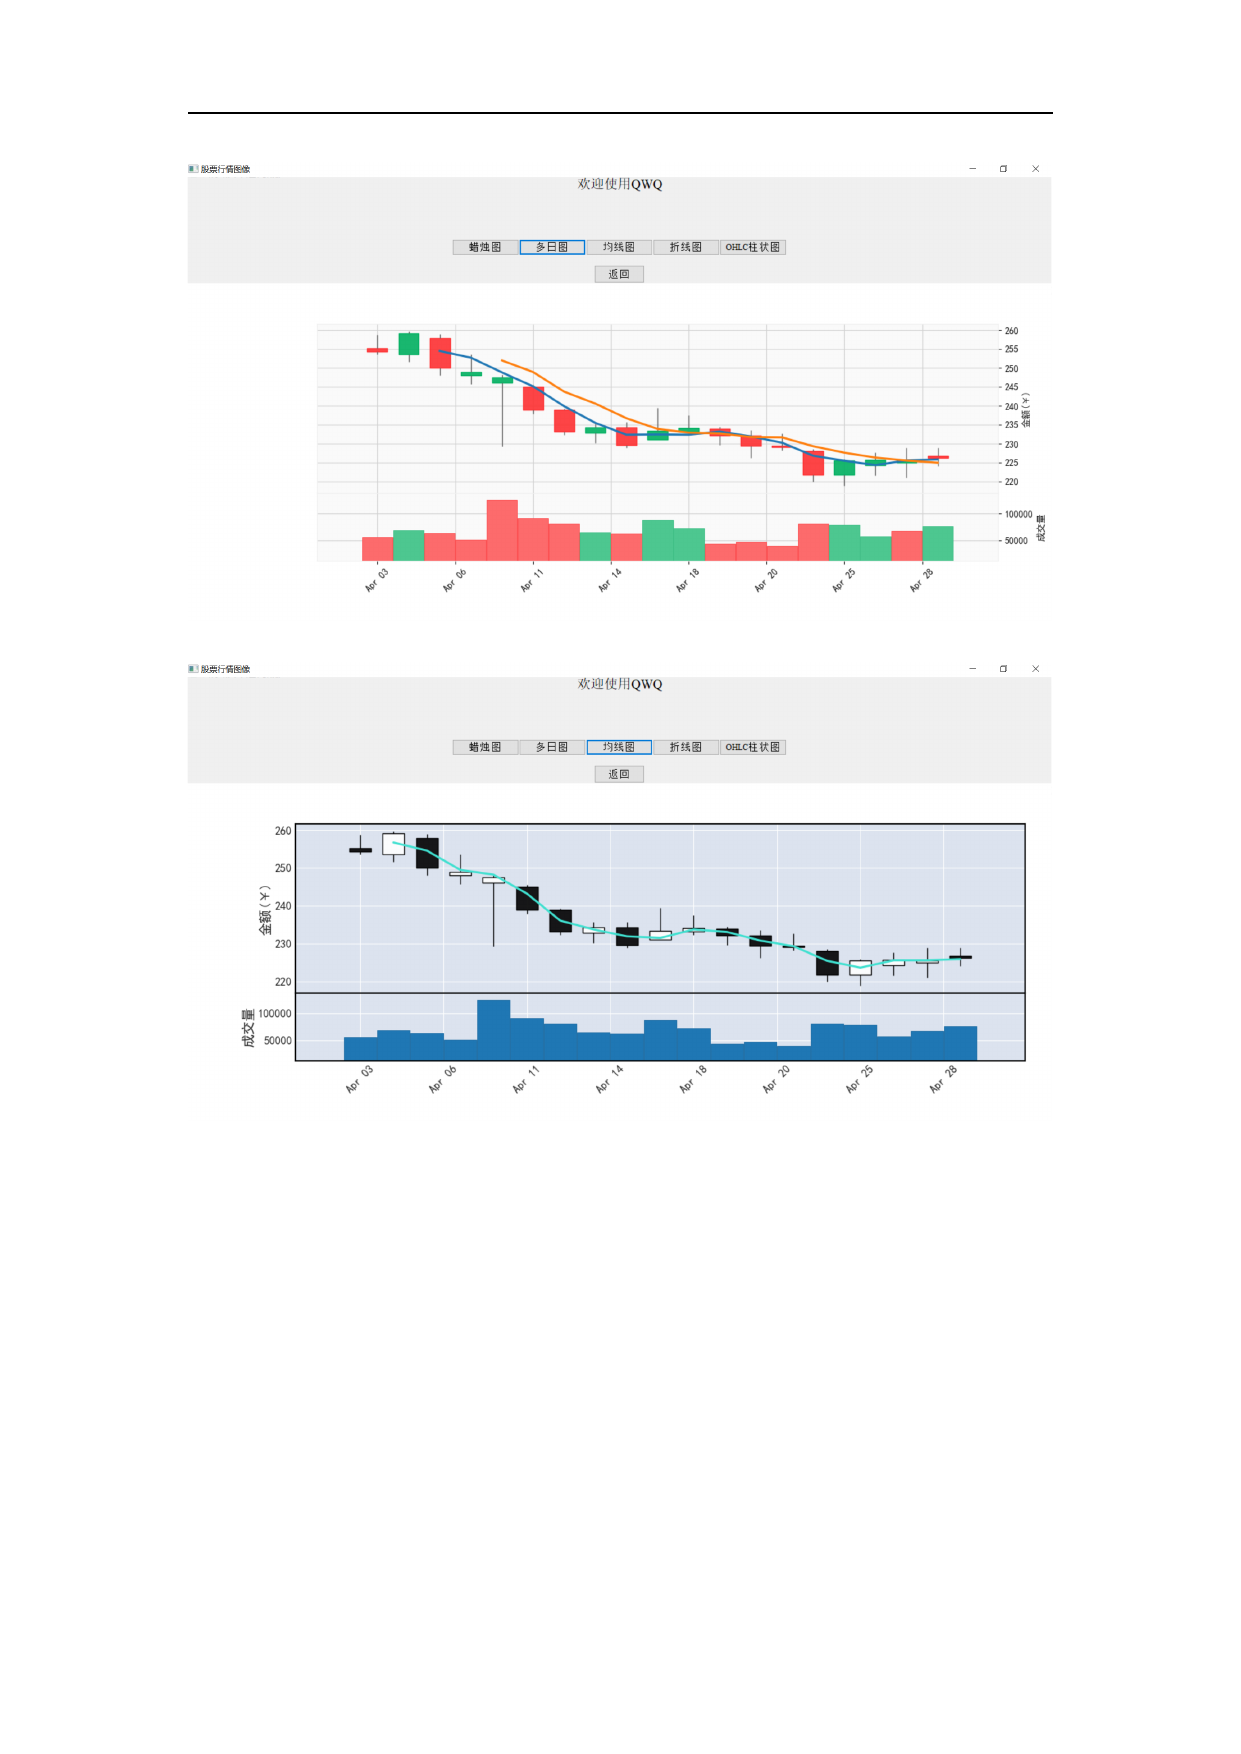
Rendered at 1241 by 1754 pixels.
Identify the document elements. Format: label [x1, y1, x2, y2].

picture [187, 662, 1052, 1121]
picture [187, 162, 1052, 621]
